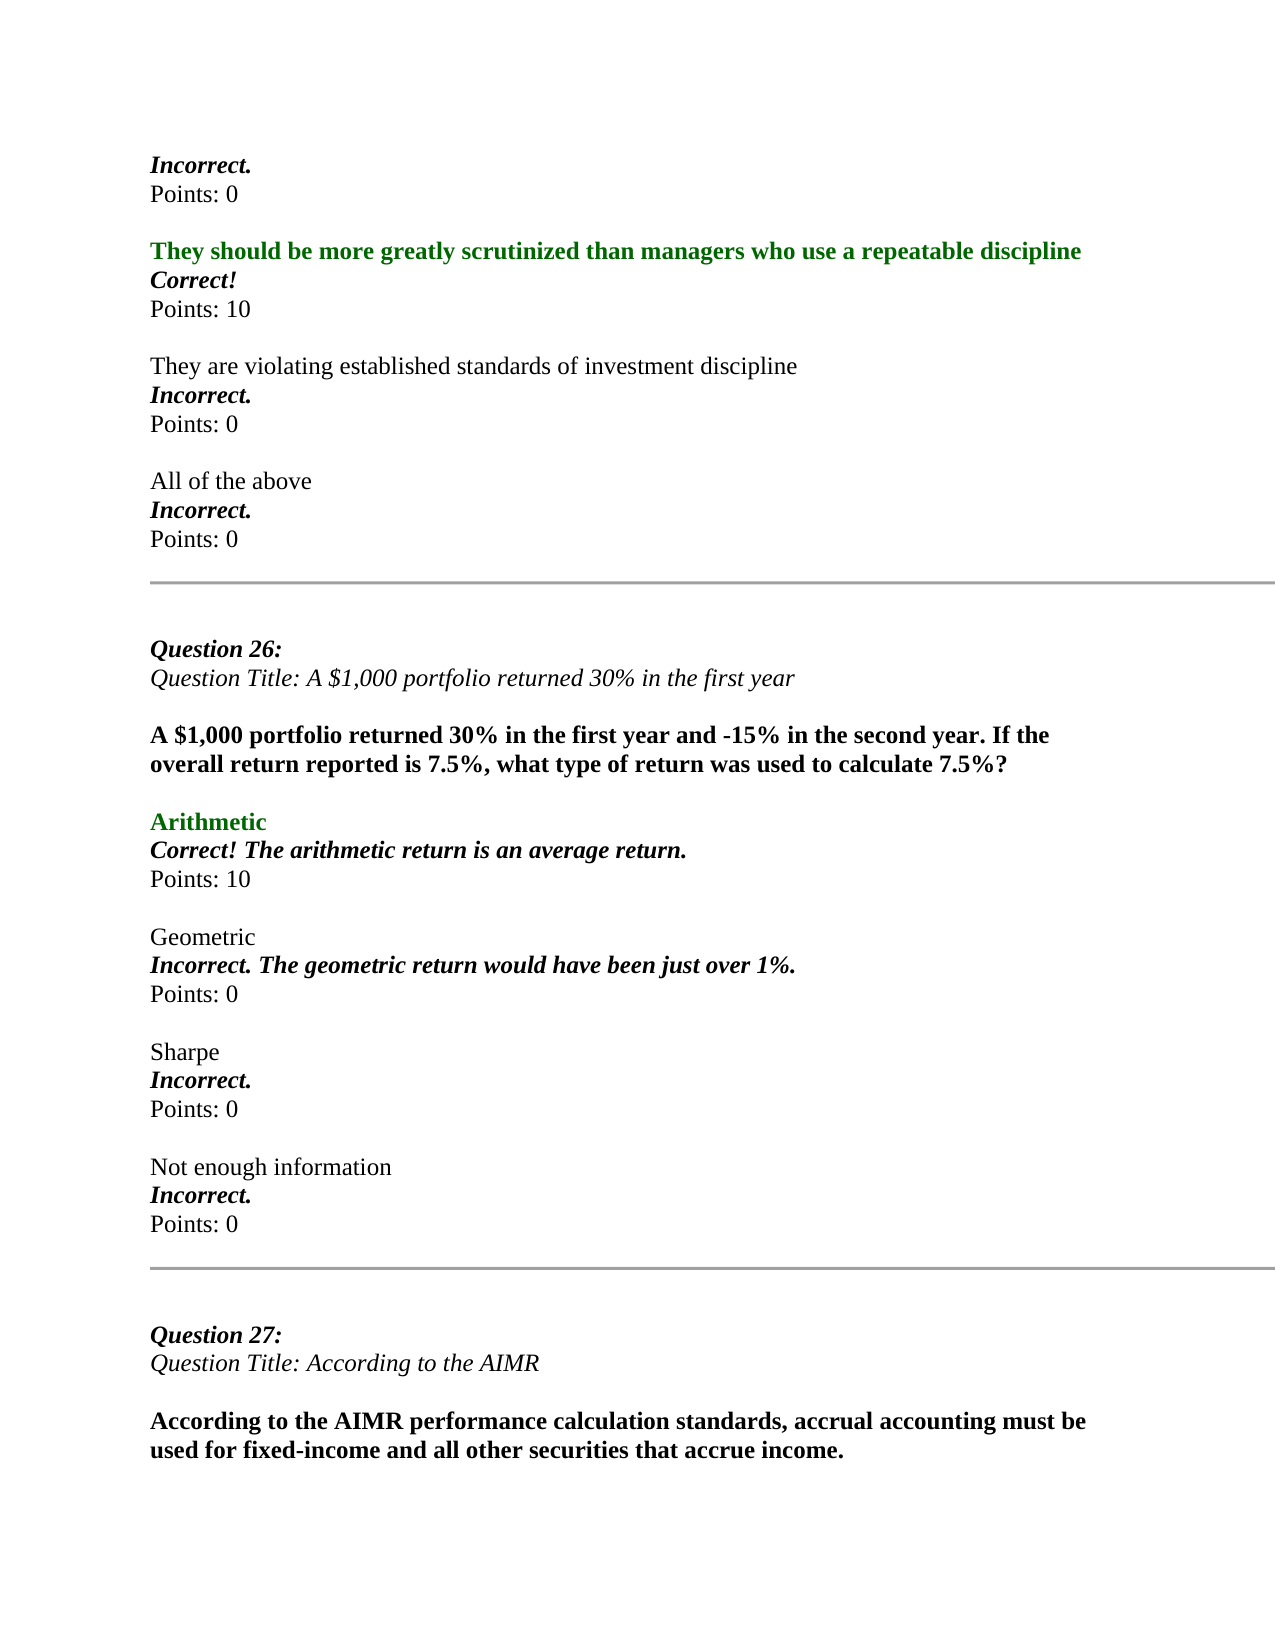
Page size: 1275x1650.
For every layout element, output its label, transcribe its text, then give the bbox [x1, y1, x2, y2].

text Sharpe [150, 1037, 1125, 1066]
text A $1,000 portfolio returned 30% in the first year and -15% in the second year. If the overall return reported is 7.5%, what type of return was used to calculate 7.5%? [150, 721, 1125, 778]
text Incorrect. The geometric return would have been just over 1%. [150, 951, 1125, 979]
text Points: 10 [150, 294, 1125, 322]
text Correct! [150, 265, 1125, 294]
text Incorrect. [150, 380, 1125, 409]
text Incorrect. [150, 495, 1125, 524]
text Question 26: Question Title: A $1,000 portfolio returned 30% in the first year [150, 634, 1125, 692]
text Arithmetic [150, 807, 1125, 836]
text All of the above [150, 466, 1125, 495]
text Incorrect. [150, 150, 1125, 179]
text Points: 10 [150, 864, 1125, 893]
text Points: 0 [150, 179, 1125, 207]
text They should be more greatly scrutinized than managers who use a repeatable discipline [150, 236, 1125, 265]
text They are violating established standards of investment discipline [150, 351, 1125, 380]
text Points: 0 [150, 979, 1125, 1008]
text Geometric [150, 922, 1125, 951]
text Points: 0 [150, 1209, 1125, 1238]
text Not enough information [150, 1152, 1125, 1181]
text Correct! The arithmetic return is an average return. [150, 836, 1125, 864]
text Incorrect. [150, 1066, 1125, 1094]
text Question 27: Question Title: According to the AIMR [150, 1320, 1125, 1377]
text Incorrect. [150, 1181, 1125, 1209]
text Points: 0 [150, 409, 1125, 437]
text According to the AIMR performance calculation standards, accrual accounting must be used for fixed-income and all other securities that accrue income. [150, 1406, 1125, 1463]
text Points: 0 [150, 524, 1125, 552]
text Points: 0 [150, 1094, 1125, 1123]
